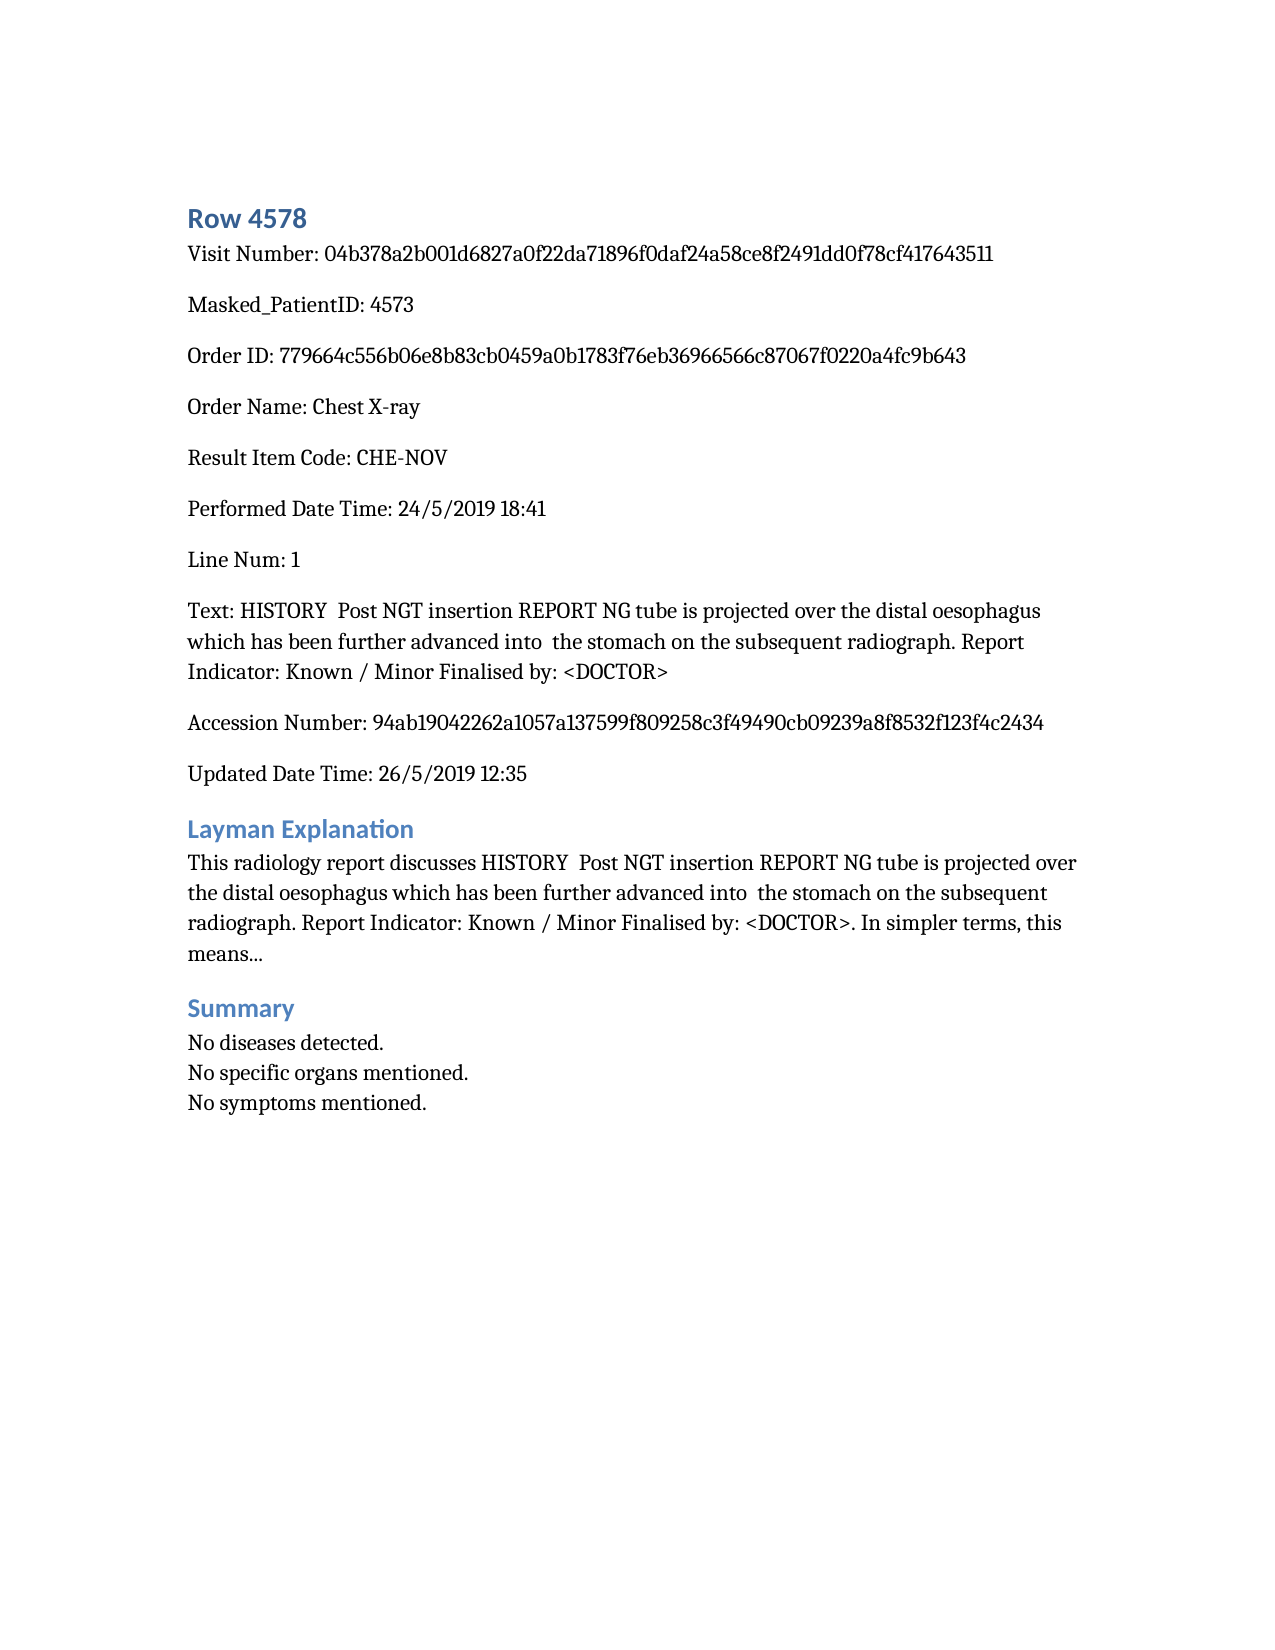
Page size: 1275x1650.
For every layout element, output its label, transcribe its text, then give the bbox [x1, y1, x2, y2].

text Updated Date Time: 26/5/2019 12:35 [187, 761, 1087, 787]
text Accession Number: 94ab19042262a1057a137599f809258c3f49490cb09239a8f8532f123f4c2434 [187, 710, 1087, 736]
subtitle Row 4578 [187, 200, 1087, 236]
text No diseases detected. No specific organs mentioned. No symptoms mentioned. [187, 1029, 1087, 1116]
text Performed Date Time: 24/5/2019 18:41 [187, 496, 1087, 522]
text Visit Number: 04b378a2b001d6827a0f22da71896f0daf24a58ce8f2491dd0f78cf417643511 [187, 241, 1087, 267]
text Order Name: Chest X-ray [187, 394, 1087, 420]
subtitle Summary [187, 991, 1087, 1024]
text Line Num: 1 [187, 547, 1087, 573]
text Masked_PatientID: 4573 [187, 292, 1087, 318]
text Result Item Code: CHE-NOV [187, 445, 1087, 471]
text Order ID: 779664c556b06e8b83cb0459a0b1783f76eb36966566c87067f0220a4fc9b643 [187, 343, 1087, 369]
text This radiology report discusses HISTORY Post NGT insertion REPORT NG tube is projected over the distal oesophagus which has been further advanced into the stomach on the subsequent radiograph. Report Indicator: Known / Minor Finalised by: <DOCTOR>. In simpler terms, this means... [187, 850, 1087, 967]
text Text: HISTORY Post NGT insertion REPORT NG tube is projected over the distal oesophagus which has been further advanced into the stomach on the subsequent radiograph. Report Indicator: Known / Minor Finalised by: <DOCTOR> [187, 598, 1087, 685]
subtitle Layman Explanation [187, 812, 1087, 845]
